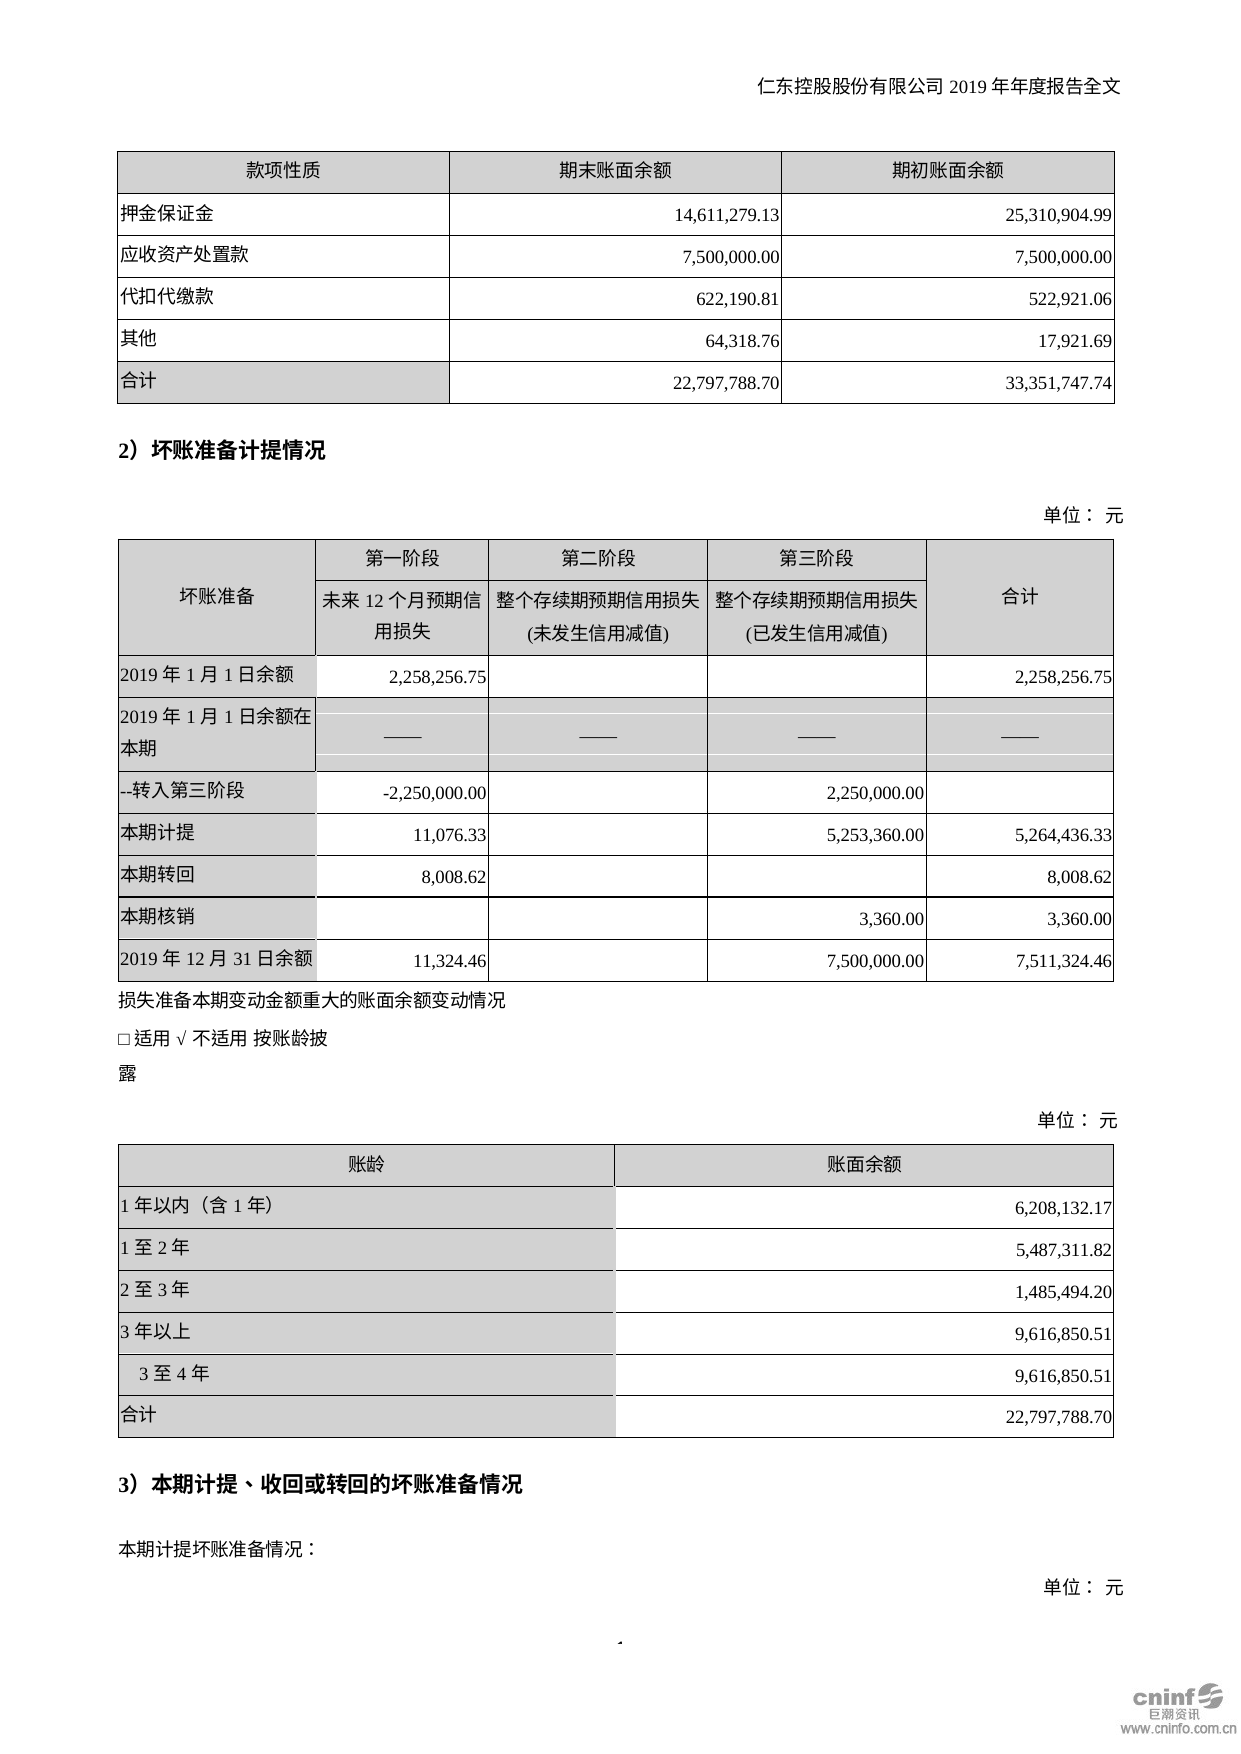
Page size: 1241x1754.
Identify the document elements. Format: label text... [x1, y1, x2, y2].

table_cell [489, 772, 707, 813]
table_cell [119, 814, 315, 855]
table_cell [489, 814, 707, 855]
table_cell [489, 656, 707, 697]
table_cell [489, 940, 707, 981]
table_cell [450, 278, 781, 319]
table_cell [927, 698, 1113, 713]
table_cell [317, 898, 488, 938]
text 单位： 元 [1038, 1107, 1240, 1133]
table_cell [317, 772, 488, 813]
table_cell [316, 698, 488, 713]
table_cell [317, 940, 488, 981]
text 损失准备本期变动金额重大的账面余额变动情况 [118, 987, 512, 1013]
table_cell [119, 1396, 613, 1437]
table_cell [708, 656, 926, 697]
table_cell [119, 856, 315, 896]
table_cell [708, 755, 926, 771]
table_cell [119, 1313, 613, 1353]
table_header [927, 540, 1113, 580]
text 本期计提坏账准备情况： [118, 1537, 1240, 1562]
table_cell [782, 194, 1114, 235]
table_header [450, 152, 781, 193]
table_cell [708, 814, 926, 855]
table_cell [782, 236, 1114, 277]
subtitle 3）本期计提、收回或转回的坏账准备情况 [118, 1469, 1240, 1499]
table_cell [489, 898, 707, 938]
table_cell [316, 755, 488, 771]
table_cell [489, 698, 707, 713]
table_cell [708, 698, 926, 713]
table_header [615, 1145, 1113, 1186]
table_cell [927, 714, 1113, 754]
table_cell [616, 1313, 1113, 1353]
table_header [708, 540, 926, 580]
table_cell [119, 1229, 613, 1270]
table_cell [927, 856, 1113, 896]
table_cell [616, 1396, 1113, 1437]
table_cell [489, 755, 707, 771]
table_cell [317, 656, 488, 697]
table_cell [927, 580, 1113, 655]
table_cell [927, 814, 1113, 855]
text □ 适用 √ 不适用 按账龄披露 [118, 1025, 344, 1086]
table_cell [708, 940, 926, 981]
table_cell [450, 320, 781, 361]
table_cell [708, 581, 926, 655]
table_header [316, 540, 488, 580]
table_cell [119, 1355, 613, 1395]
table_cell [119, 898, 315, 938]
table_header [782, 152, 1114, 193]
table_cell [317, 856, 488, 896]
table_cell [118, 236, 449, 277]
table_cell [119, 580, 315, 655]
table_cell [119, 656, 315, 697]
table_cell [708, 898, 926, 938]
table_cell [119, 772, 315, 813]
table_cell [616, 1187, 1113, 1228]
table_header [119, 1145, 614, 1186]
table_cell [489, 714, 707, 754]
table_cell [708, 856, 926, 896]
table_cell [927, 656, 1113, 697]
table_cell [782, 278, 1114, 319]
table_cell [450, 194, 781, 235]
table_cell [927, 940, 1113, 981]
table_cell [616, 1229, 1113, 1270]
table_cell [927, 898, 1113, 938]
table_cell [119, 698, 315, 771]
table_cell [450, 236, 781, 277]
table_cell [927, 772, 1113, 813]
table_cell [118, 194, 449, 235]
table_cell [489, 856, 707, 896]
text 单位： 元 [102, 502, 1123, 528]
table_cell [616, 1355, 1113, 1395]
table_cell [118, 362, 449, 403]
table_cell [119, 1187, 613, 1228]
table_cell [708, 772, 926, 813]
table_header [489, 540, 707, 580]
subtitle 2）坏账准备计提情况 [118, 435, 1240, 464]
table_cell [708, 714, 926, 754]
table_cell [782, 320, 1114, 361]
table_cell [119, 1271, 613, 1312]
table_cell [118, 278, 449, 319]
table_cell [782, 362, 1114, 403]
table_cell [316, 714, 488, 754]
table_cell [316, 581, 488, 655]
picture [1115, 1680, 1240, 1737]
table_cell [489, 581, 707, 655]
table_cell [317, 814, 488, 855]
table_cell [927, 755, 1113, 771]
text 单位： 元 [102, 1574, 1123, 1600]
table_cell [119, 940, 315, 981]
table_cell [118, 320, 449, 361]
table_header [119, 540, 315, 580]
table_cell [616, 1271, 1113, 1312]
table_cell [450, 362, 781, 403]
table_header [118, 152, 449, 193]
